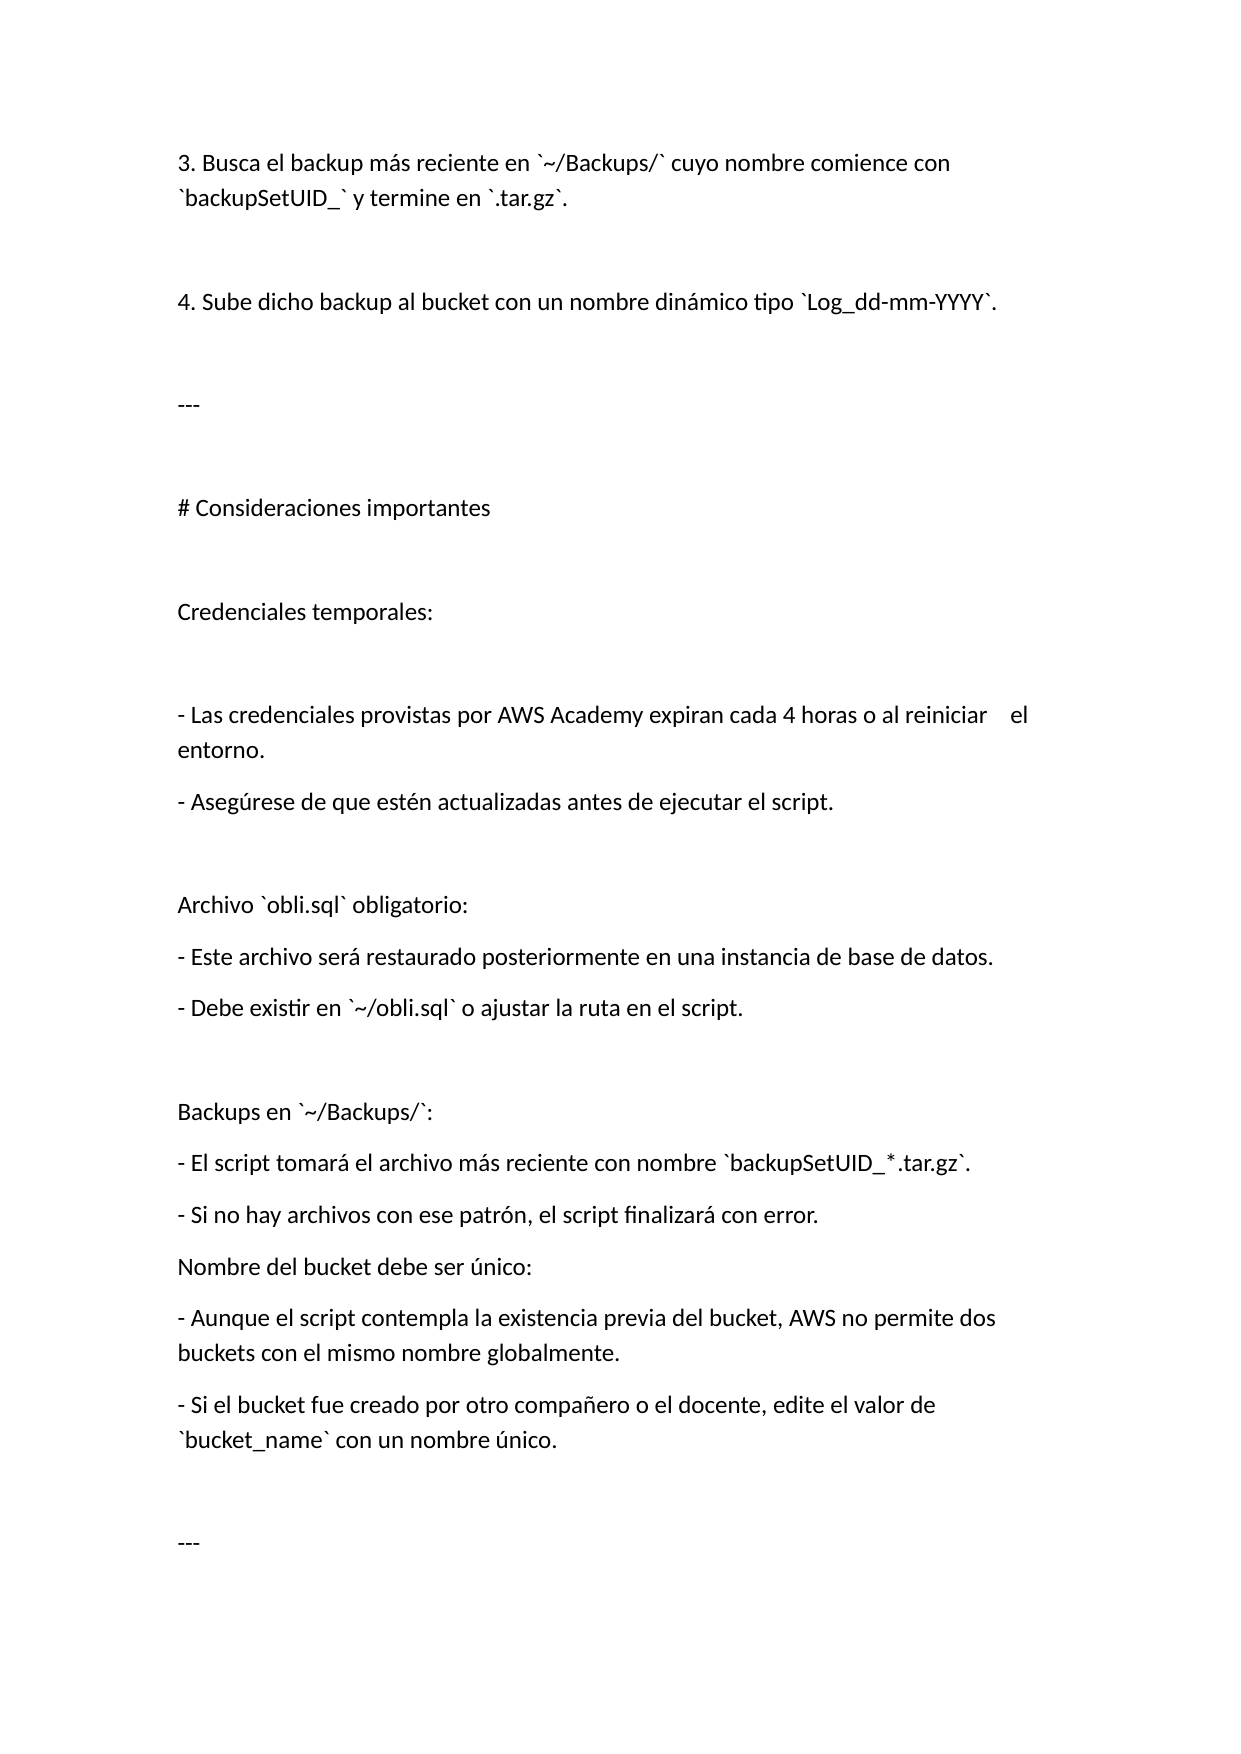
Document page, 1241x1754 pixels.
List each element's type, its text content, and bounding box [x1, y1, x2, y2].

text # Consideraciones importantes [177, 493, 1063, 523]
text 3. Busca el backup más reciente en `~/Backups/` cuyo nombre comience con `backupSetUID_` y termine en `.tar.gz`. [177, 148, 1063, 213]
text 4. Sube dicho backup al bucket con un nombre dinámico tipo `Log_dd-mm-YYYY`. [177, 286, 1063, 316]
text - Aunque el script contempla la existencia previa del bucket, AWS no permite dos buckets con el mismo nombre globalmente. [177, 1303, 1063, 1368]
text - Si el bucket fue creado por otro compañero o el docente, edite el valor de `bucket_name` con un nombre único. [177, 1389, 1063, 1455]
text - Debe existir en `~/obli.sql` o ajustar la ruta en el script. [177, 993, 1063, 1023]
text - El script tomará el archivo más reciente con nombre `backupSetUID_*.tar.gz`. [177, 1148, 1063, 1178]
text Credenciales temporales: [177, 596, 1063, 626]
text - Este archivo será restaurado posteriormente en una instancia de base de datos. [177, 941, 1063, 971]
text - Si no hay archivos con ese patrón, el script finalizará con error. [177, 1199, 1063, 1230]
text --- [177, 389, 1063, 420]
text Nombre del bucket debe ser único: [177, 1251, 1063, 1281]
text - Las credenciales provistas por AWS Academy expiran cada 4 horas o al reiniciar el entorno. [177, 699, 1063, 765]
text - Asegúrese de que estén actualizadas antes de ejecutar el script. [177, 786, 1063, 816]
text --- [177, 1528, 1063, 1558]
text Archivo `obli.sql` obligatorio: [177, 889, 1063, 920]
text Backups en `~/Backups/`: [177, 1096, 1063, 1126]
